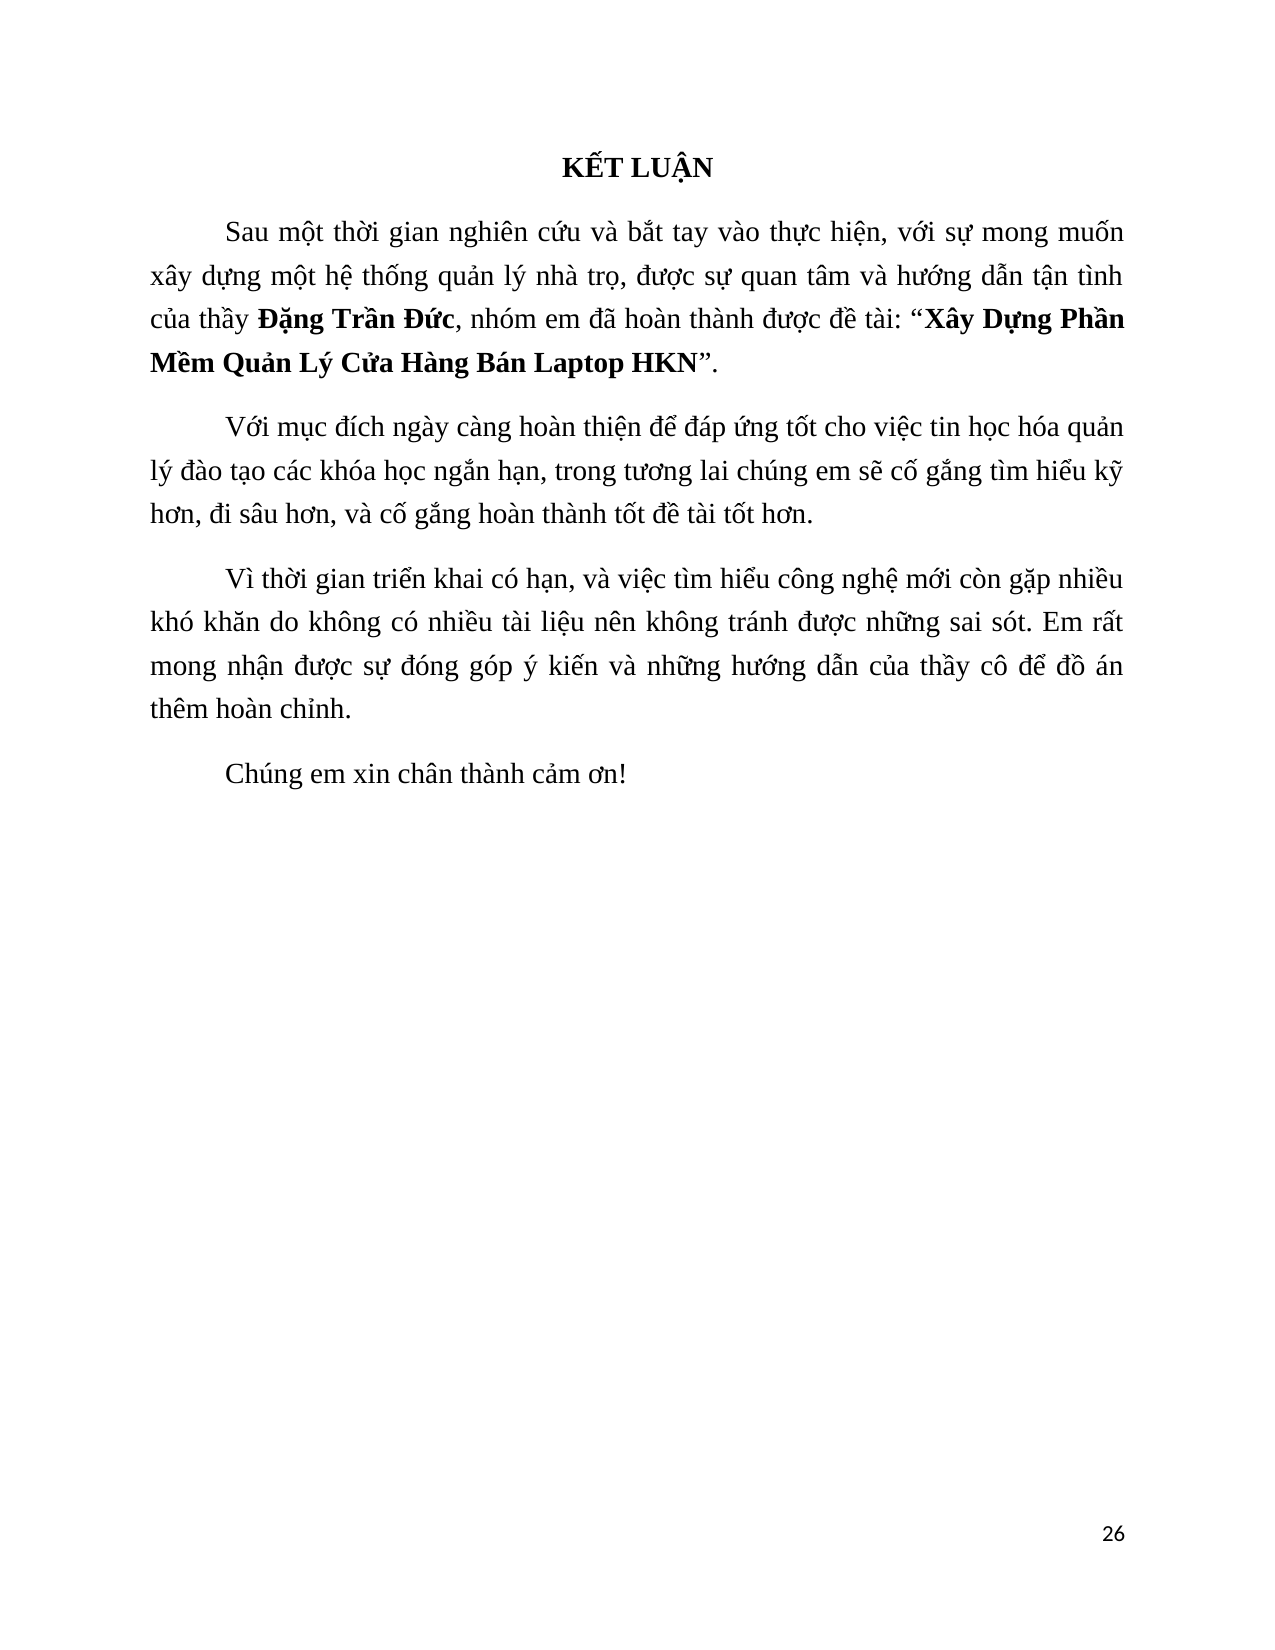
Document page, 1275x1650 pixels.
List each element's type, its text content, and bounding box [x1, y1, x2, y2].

text Chúng em xin chân thành cảm ơn! [150, 756, 1125, 789]
text Vì thời gian triển khai có hạn, và việc tìm hiểu công nghệ mới còn gặp nhiều khó khăn do không có nhiều tài liệu nên không tránh được những sai sót. Em rất mong nhận được sự đóng góp ý kiến và những hướng dẫn của thầy cô để đồ án thêm hoàn chỉnh. [150, 561, 1125, 725]
text Với mục đích ngày càng hoàn thiện để đáp ứng tốt cho việc tin học hóa quản lý đào tạo các khóa học ngắn hạn, trong tương lai chúng em sẽ cố gắng tìm hiểu kỹ hơn, đi sâu hơn, và cố gắng hoàn thành tốt đề tài tốt hơn. [150, 409, 1125, 530]
text KẾT LUẬN [150, 150, 1125, 183]
text Sau một thời gian nghiên cứu và bắt tay vào thực hiện, với sự mong muốn xây dựng một hệ thống quản lý nhà trọ, được sự quan tâm và hướng dẫn tận tình của thầy Đặng Trần Đức, nhóm em đã hoàn thành được đề tài: “Xây Dựng Phần Mềm Quản Lý Cửa Hàng Bán Laptop HKN”. [150, 214, 1125, 378]
